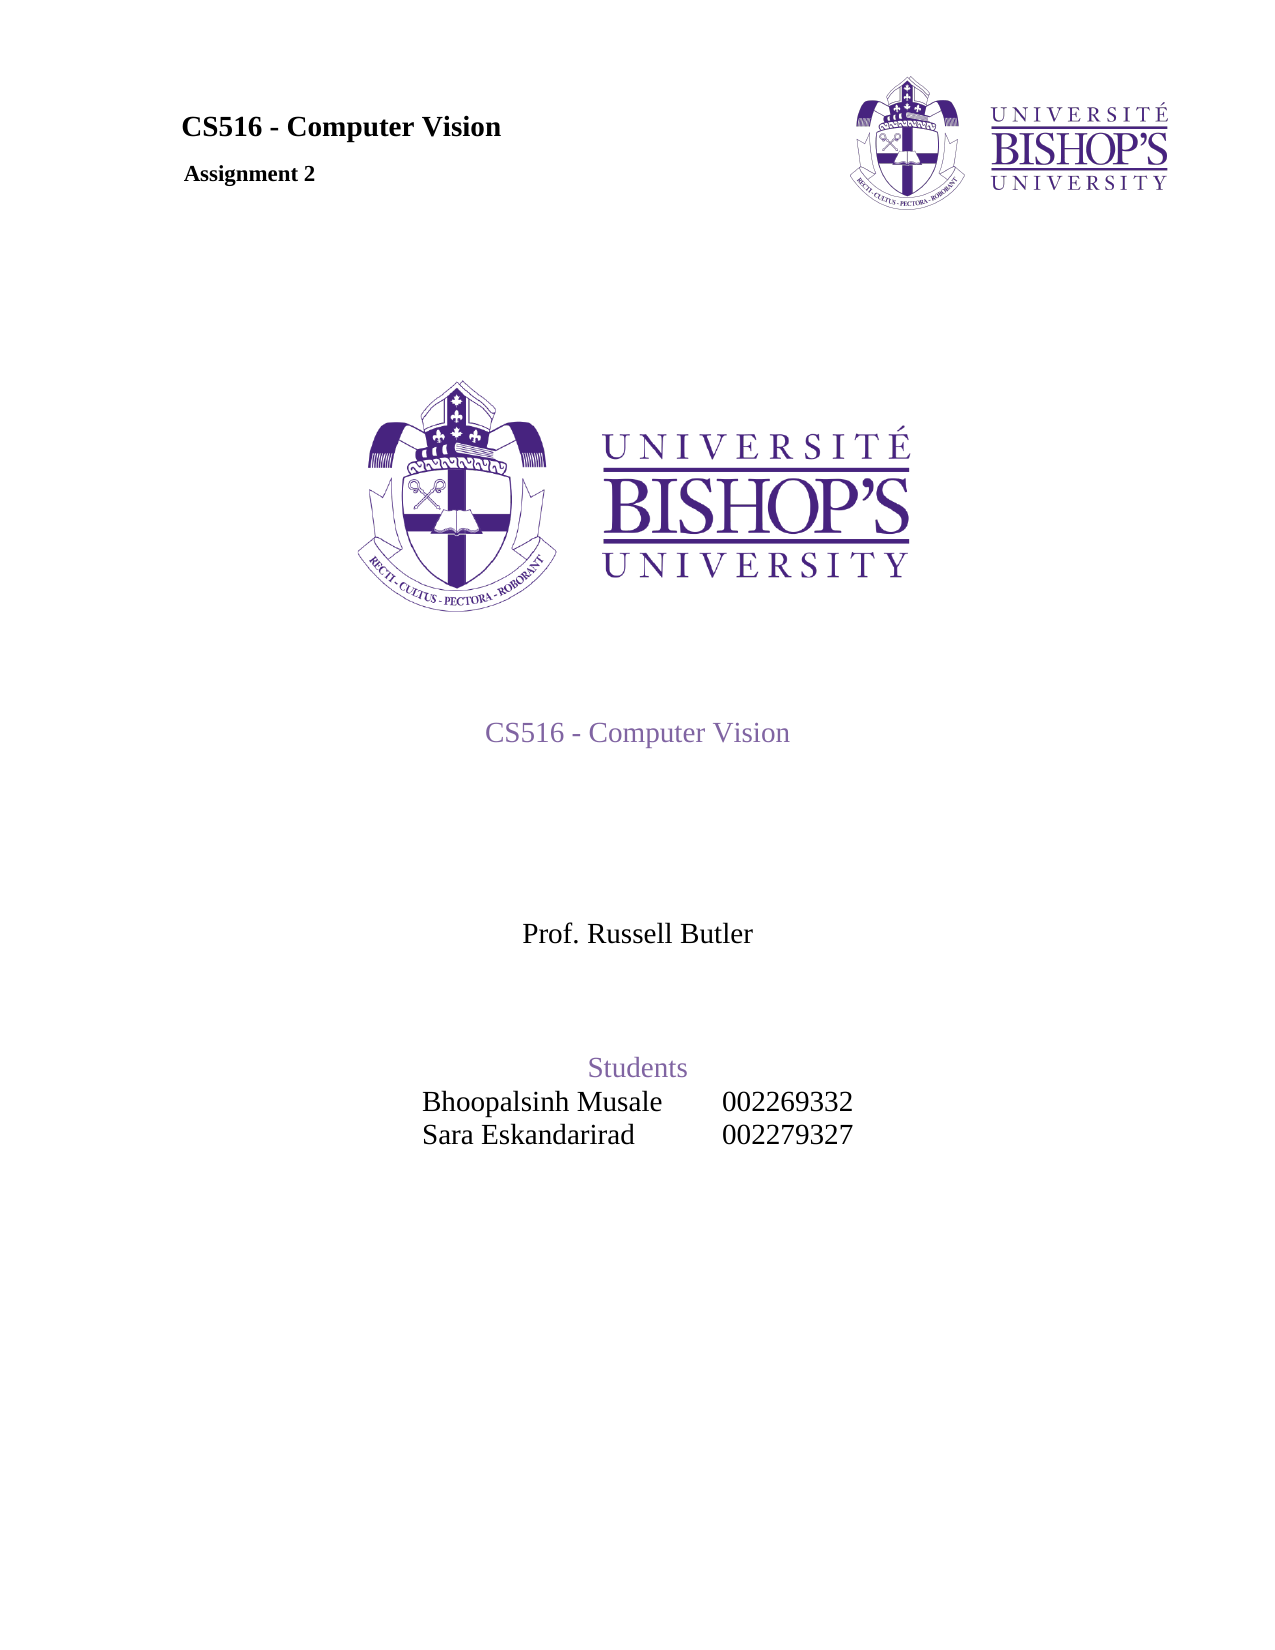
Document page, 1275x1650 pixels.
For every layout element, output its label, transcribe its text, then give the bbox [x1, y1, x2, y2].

picture [357, 380, 912, 612]
picture [850, 76, 1169, 210]
text Sara Eskandarirad 002279327 [106, 1117, 1169, 1151]
text Prof. Russell Butler [106, 916, 1169, 950]
text Bhoopalsinh Musale 002269332 [106, 1084, 1169, 1117]
text Students [106, 1050, 1169, 1084]
text CS516 - Computer Vision [106, 715, 1169, 748]
